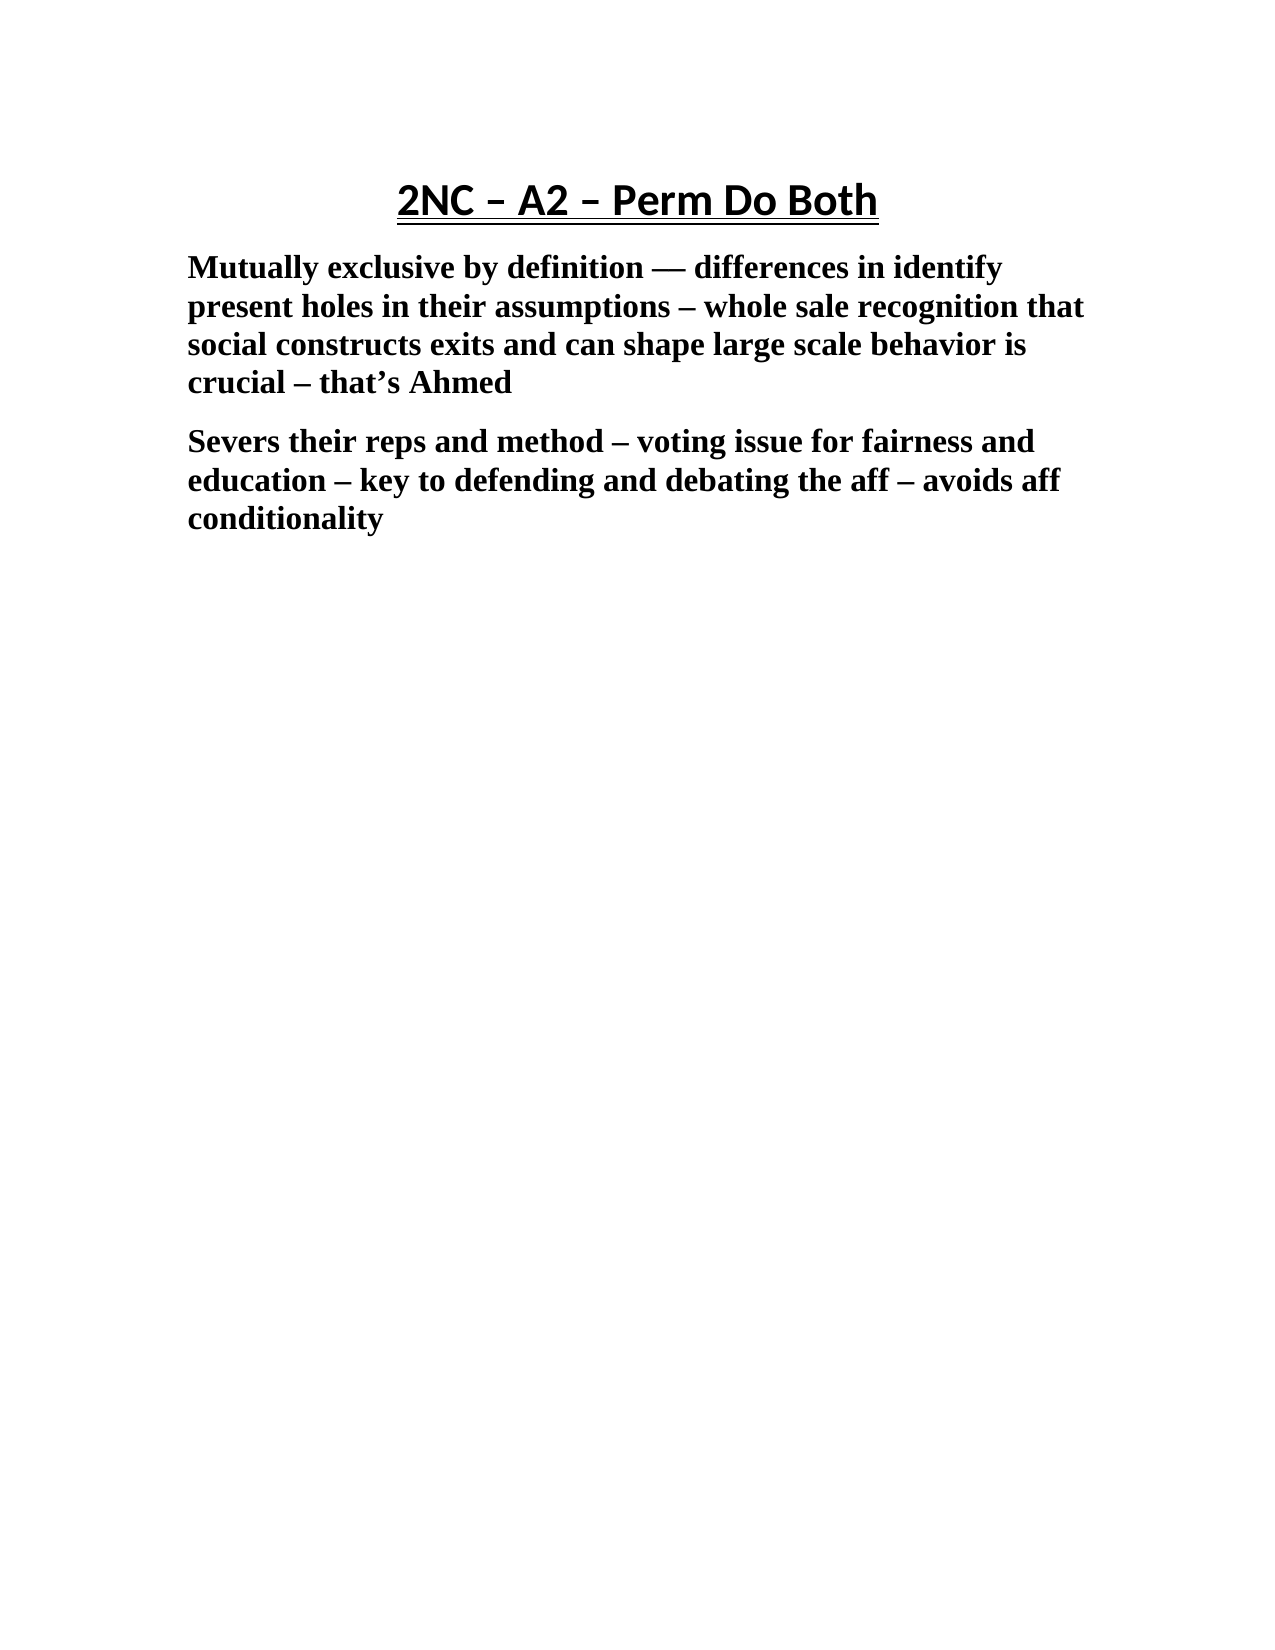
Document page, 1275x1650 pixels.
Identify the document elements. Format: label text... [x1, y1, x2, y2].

subtitle Severs their reps and method – voting issue for fairness and education – key to defending and debating the aff – avoids aff conditionality [187, 422, 1087, 537]
subtitle Mutually exclusive by definition –– differences in identify present holes in their assumptions – whole sale recognition that social constructs exits and can shape large scale behavior is crucial – that’s Ahmed [187, 248, 1087, 401]
subtitle 2NC – A2 – Perm Do Both [187, 171, 1087, 227]
